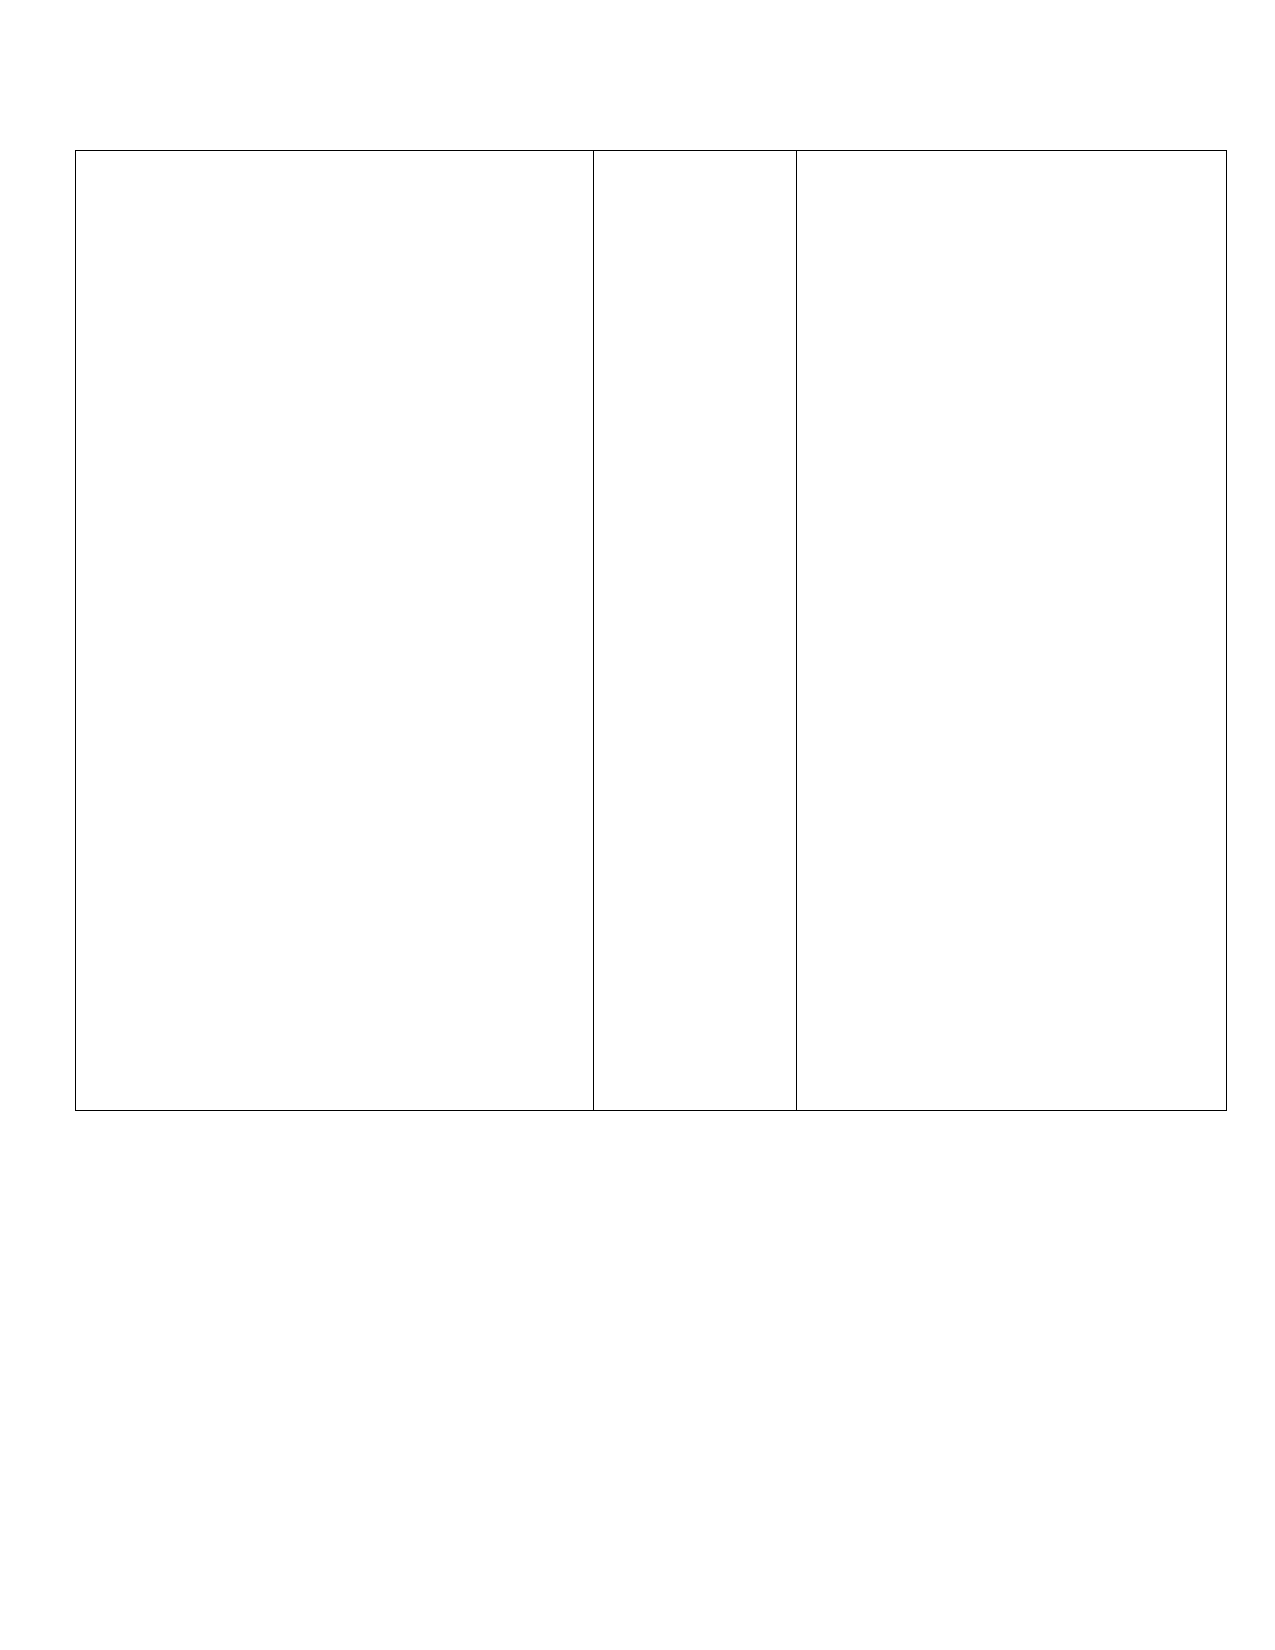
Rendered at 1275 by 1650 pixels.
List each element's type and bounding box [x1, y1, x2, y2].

table_cell [76, 151, 593, 1110]
table_cell [594, 151, 796, 1110]
table_cell [797, 151, 1226, 1110]
